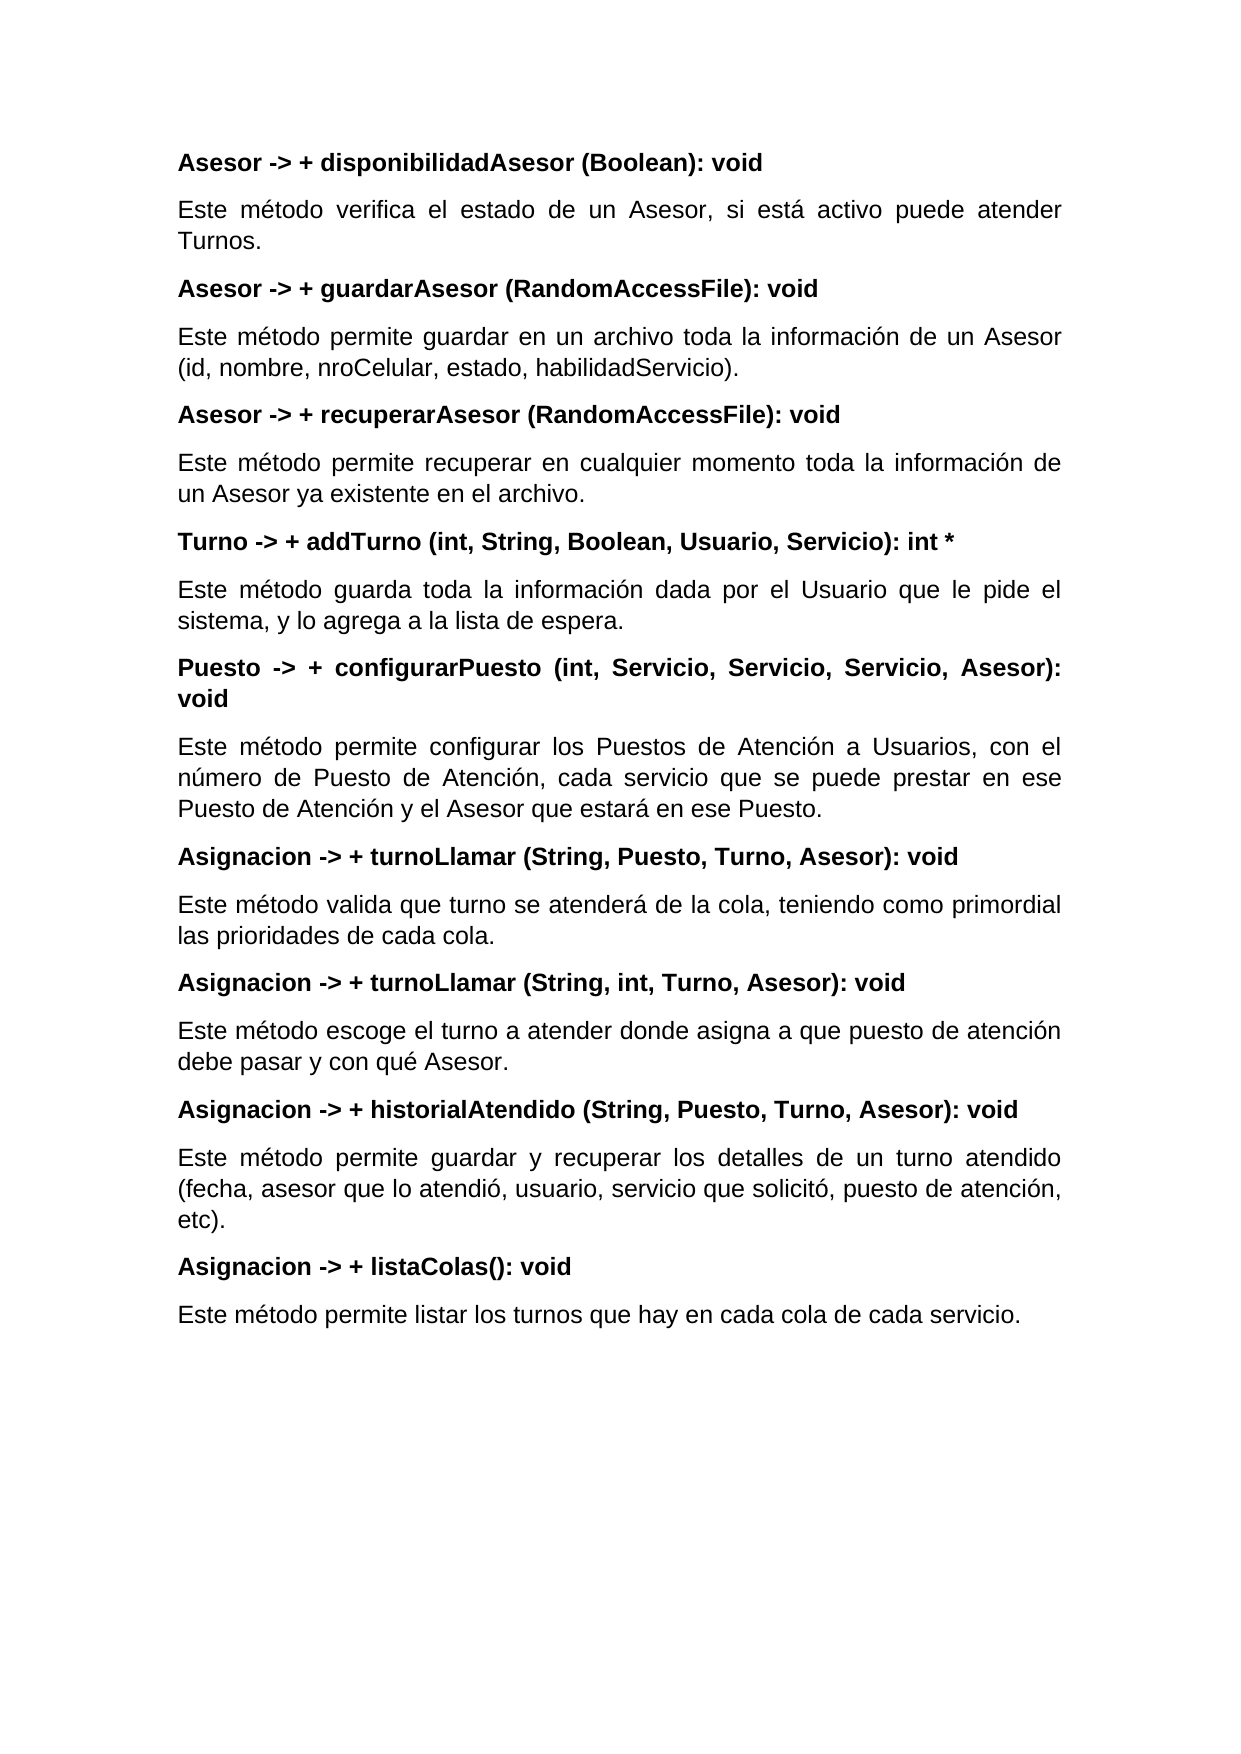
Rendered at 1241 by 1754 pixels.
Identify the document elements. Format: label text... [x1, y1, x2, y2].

text Este método permite guardar y recuperar los detalles de un turno atendido (fecha, asesor que lo atendió, usuario, servicio que solicitó, puesto de atención, etc). [177, 1143, 1063, 1233]
text Este método valida que turno se atenderá de la cola, teniendo como primordial las prioridades de cada cola. [177, 890, 1063, 949]
text Este método permite configurar los Puestos de Atención a Usuarios, con el número de Puesto de Atención, cada servicio que se puede prestar en ese Puesto de Atención y el Asesor que estará en ese Puesto. [177, 732, 1063, 823]
text Este método permite recuperar en cualquier momento toda la información de un Asesor ya existente en el archivo. [177, 448, 1063, 508]
text Asignacion -> + historialAtendido (String, Puesto, Turno, Asesor): void [177, 1095, 1063, 1124]
text Este método verifica el estado de un Asesor, si está activo puede atender Turnos. [177, 195, 1063, 255]
text Asignacion -> + turnoLlamar (String, Puesto, Turno, Asesor): void [177, 842, 1063, 871]
text Este método guarda toda la información dada por el Usuario que le pide el sistema, y lo agrega a la lista de espera. [177, 575, 1063, 634]
text Asesor -> + guardarAsesor (RandomAccessFile): void [177, 274, 1063, 303]
text Puesto -> + configurarPuesto (int, Servicio, Servicio, Servicio, Asesor): void [177, 653, 1063, 713]
text Asesor -> + disponibilidadAsesor (Boolean): void [177, 148, 1063, 176]
text Asesor -> + recuperarAsesor (RandomAccessFile): void [177, 401, 1063, 429]
text Asignacion -> + listaColas(): void [177, 1252, 1063, 1281]
text Turno -> + addTurno (int, String, Boolean, Usuario, Servicio): int * [177, 527, 1063, 556]
text Asignacion -> + turnoLlamar (String, int, Turno, Asesor): void [177, 968, 1063, 997]
text Este método permite guardar en un archivo toda la información de un Asesor (id, nombre, nroCelular, estado, habilidadServicio). [177, 322, 1063, 382]
text Este método permite listar los turnos que hay en cada cola de cada servicio. [177, 1300, 1063, 1329]
text Este método escoge el turno a atender donde asigna a que puesto de atención debe pasar y con qué Asesor. [177, 1016, 1063, 1076]
